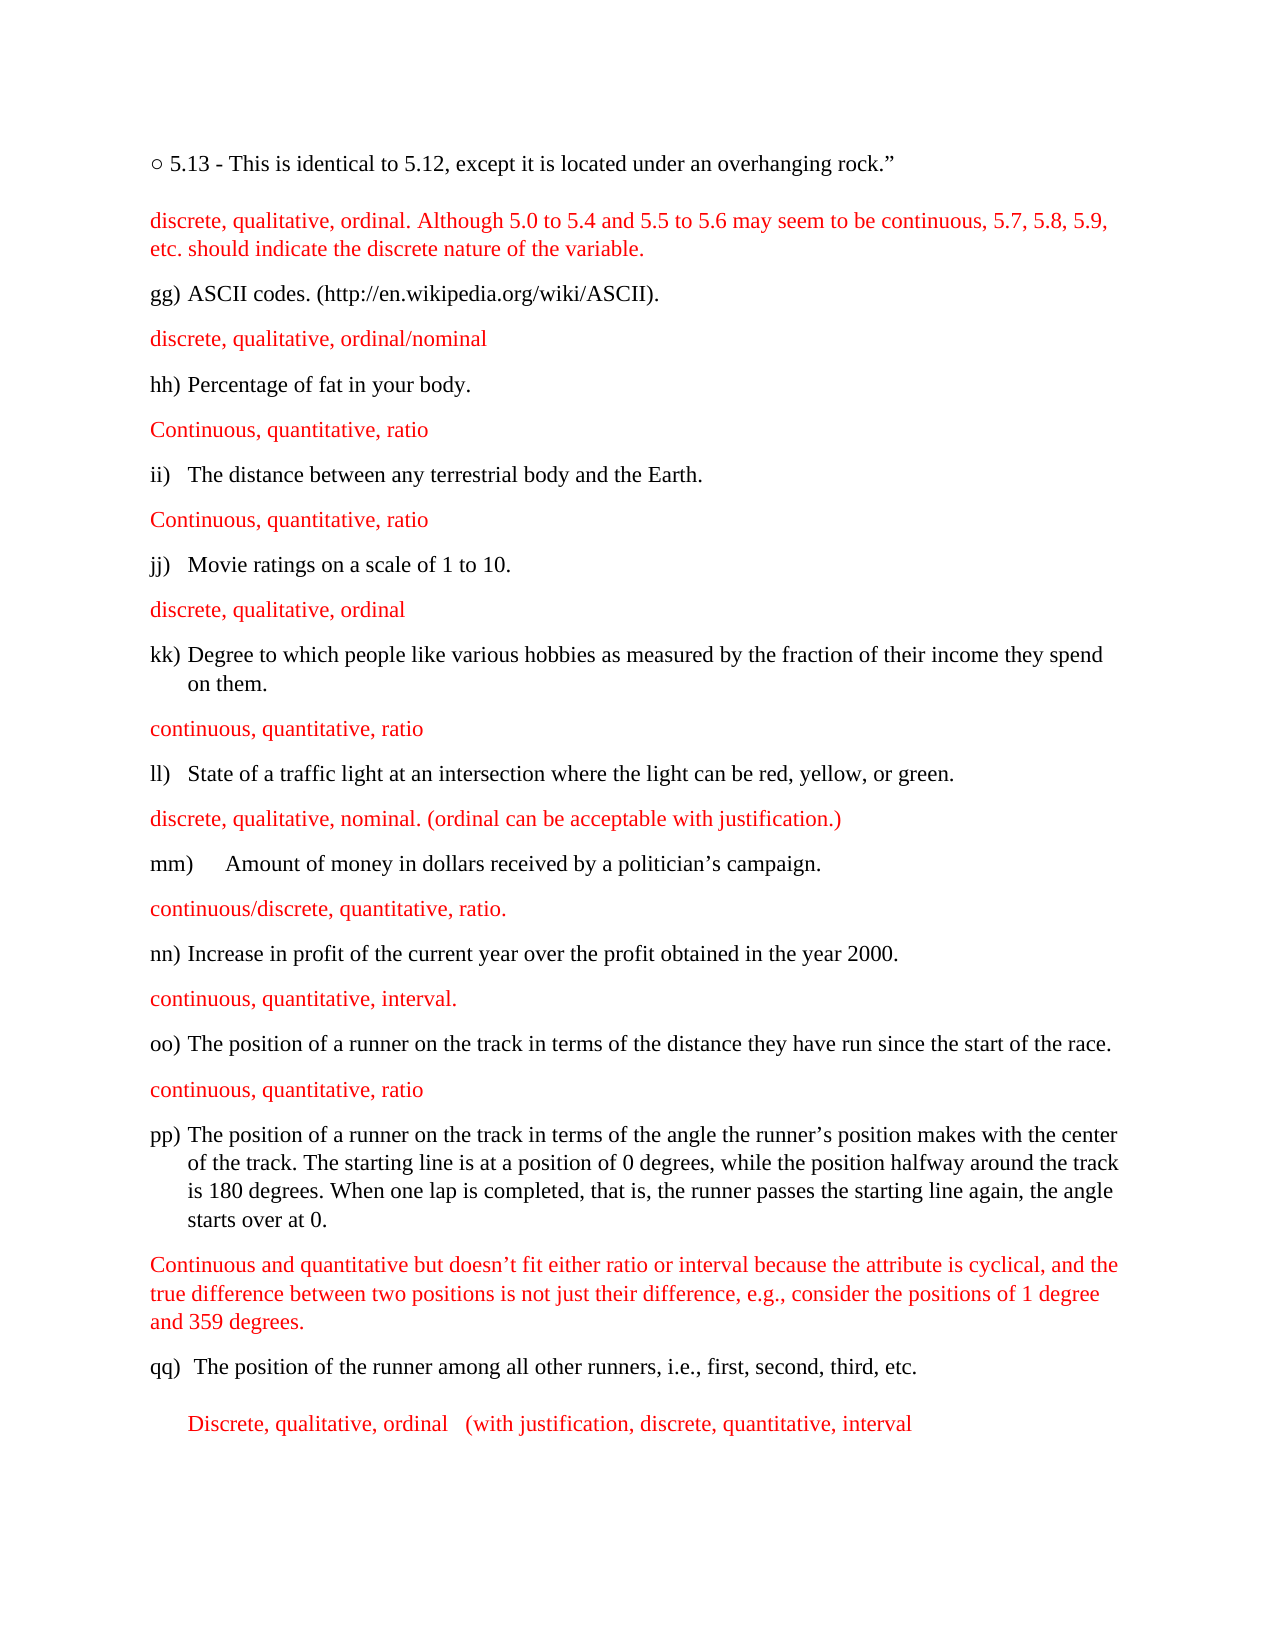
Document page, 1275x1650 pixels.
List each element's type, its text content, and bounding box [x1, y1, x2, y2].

text discrete, qualitative, nominal. (ordinal can be acceptable with justification.) [150, 805, 1125, 831]
list State of a traffic light at an intersection where the light can be red, yellow, or green. [150, 760, 1125, 786]
list ASCII codes. (http://en.wikipedia.org/wiki/ASCII). [150, 280, 1125, 307]
text continuous, quantitative, ratio [150, 1076, 1125, 1102]
list The distance between any terrestrial body and the Earth. [150, 461, 1125, 487]
list Percentage of fat in your body. [150, 371, 1125, 397]
text continuous, quantitative, ratio [150, 715, 1125, 741]
text Continuous and quantitative but doesn’t fit either ratio or interval because the attribute is cyclical, and the true difference between two positions is not just their difference, e.g., consider the positions of 1 degree and 359 degrees. [150, 1251, 1125, 1334]
text Continuous, quantitative, ratio [150, 416, 1125, 442]
list The position of the runner among all other runners, i.e., first, second, third, etc. Discrete, qualitative, ordinal (with justification, discrete, quantitative, interval [150, 1353, 1125, 1436]
list Movie ratings on a scale of 1 to 10. [150, 551, 1125, 577]
list Amount of money in dollars received by a politician’s campaign. [150, 850, 1125, 876]
text discrete, qualitative, ordinal/nominal [150, 326, 1125, 352]
list The position of a runner on the track in terms of the distance they have run since the start of the race. [150, 1031, 1125, 1057]
text Continuous, quantitative, ratio [150, 506, 1125, 532]
text discrete, qualitative, ordinal [150, 596, 1125, 622]
list Degree to which people like various hobbies as measured by the fraction of their income they spend on them. [150, 641, 1125, 696]
list The position of a runner on the track in terms of the angle the runner’s position makes with the center of the track. The starting line is at a position of 0 degrees, while the position halfway around the track is 180 degrees. When one lap is completed, that is, the runner passes the starting line again, the angle starts over at 0. [150, 1121, 1125, 1232]
text discrete, qualitative, ordinal. Although 5.0 to 5.4 and 5.5 to 5.6 may seem to be continuous, 5.7, 5.8, 5.9, etc. should indicate the discrete nature of the variable. [150, 207, 1125, 262]
text continuous, quantitative, interval. [150, 985, 1125, 1012]
text continuous/discrete, quantitative, ratio. [150, 895, 1125, 922]
list Increase in profit of the current year over the profit obtained in the year 2000. [150, 940, 1125, 967]
text ○ 5.13 - This is identical to 5.12, except it is located under an overhanging rock.” [150, 150, 1125, 176]
